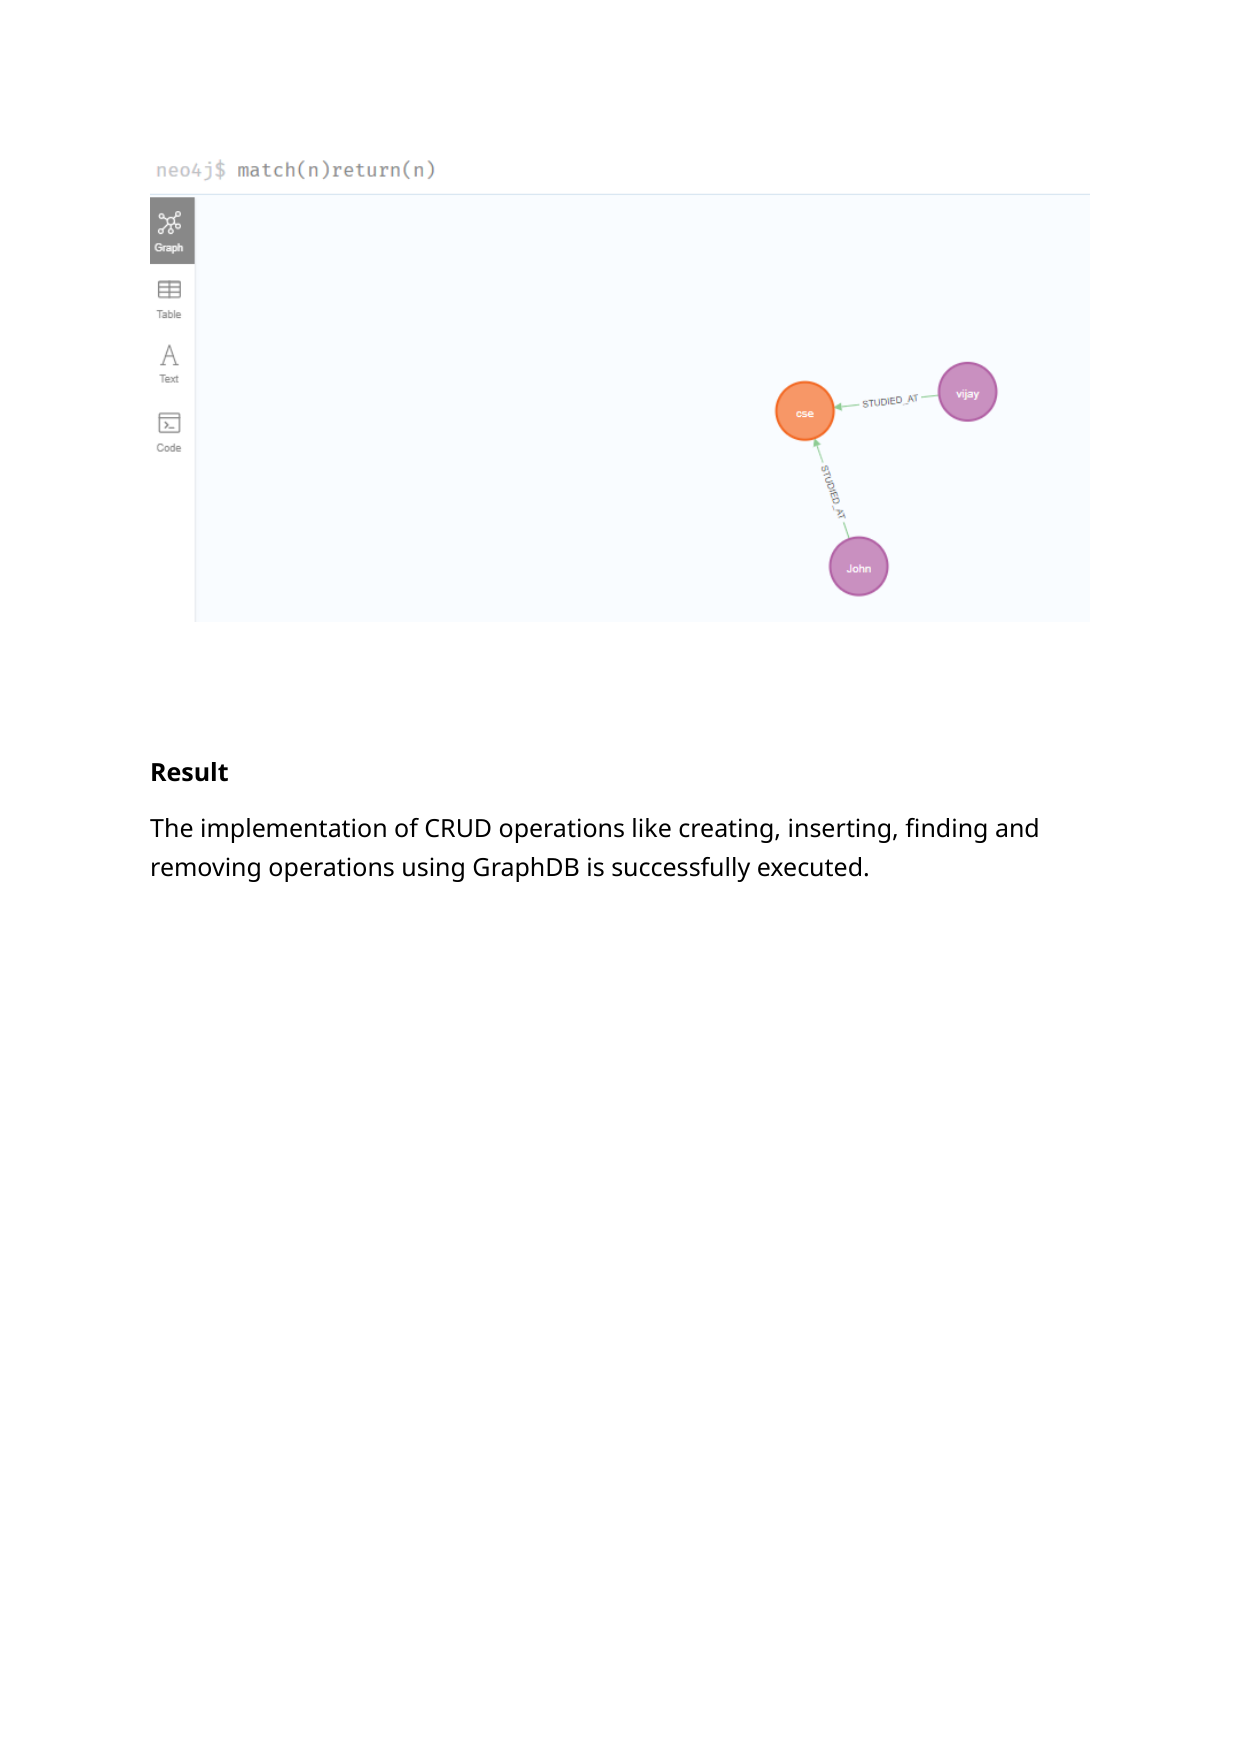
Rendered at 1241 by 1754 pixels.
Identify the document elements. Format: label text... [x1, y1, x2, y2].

picture [150, 150, 1090, 622]
text The implementation of CRUD operations like creating, inserting, finding and removing operations using GraphDB is successfully executed. [150, 811, 1090, 884]
text Result [150, 755, 1090, 789]
